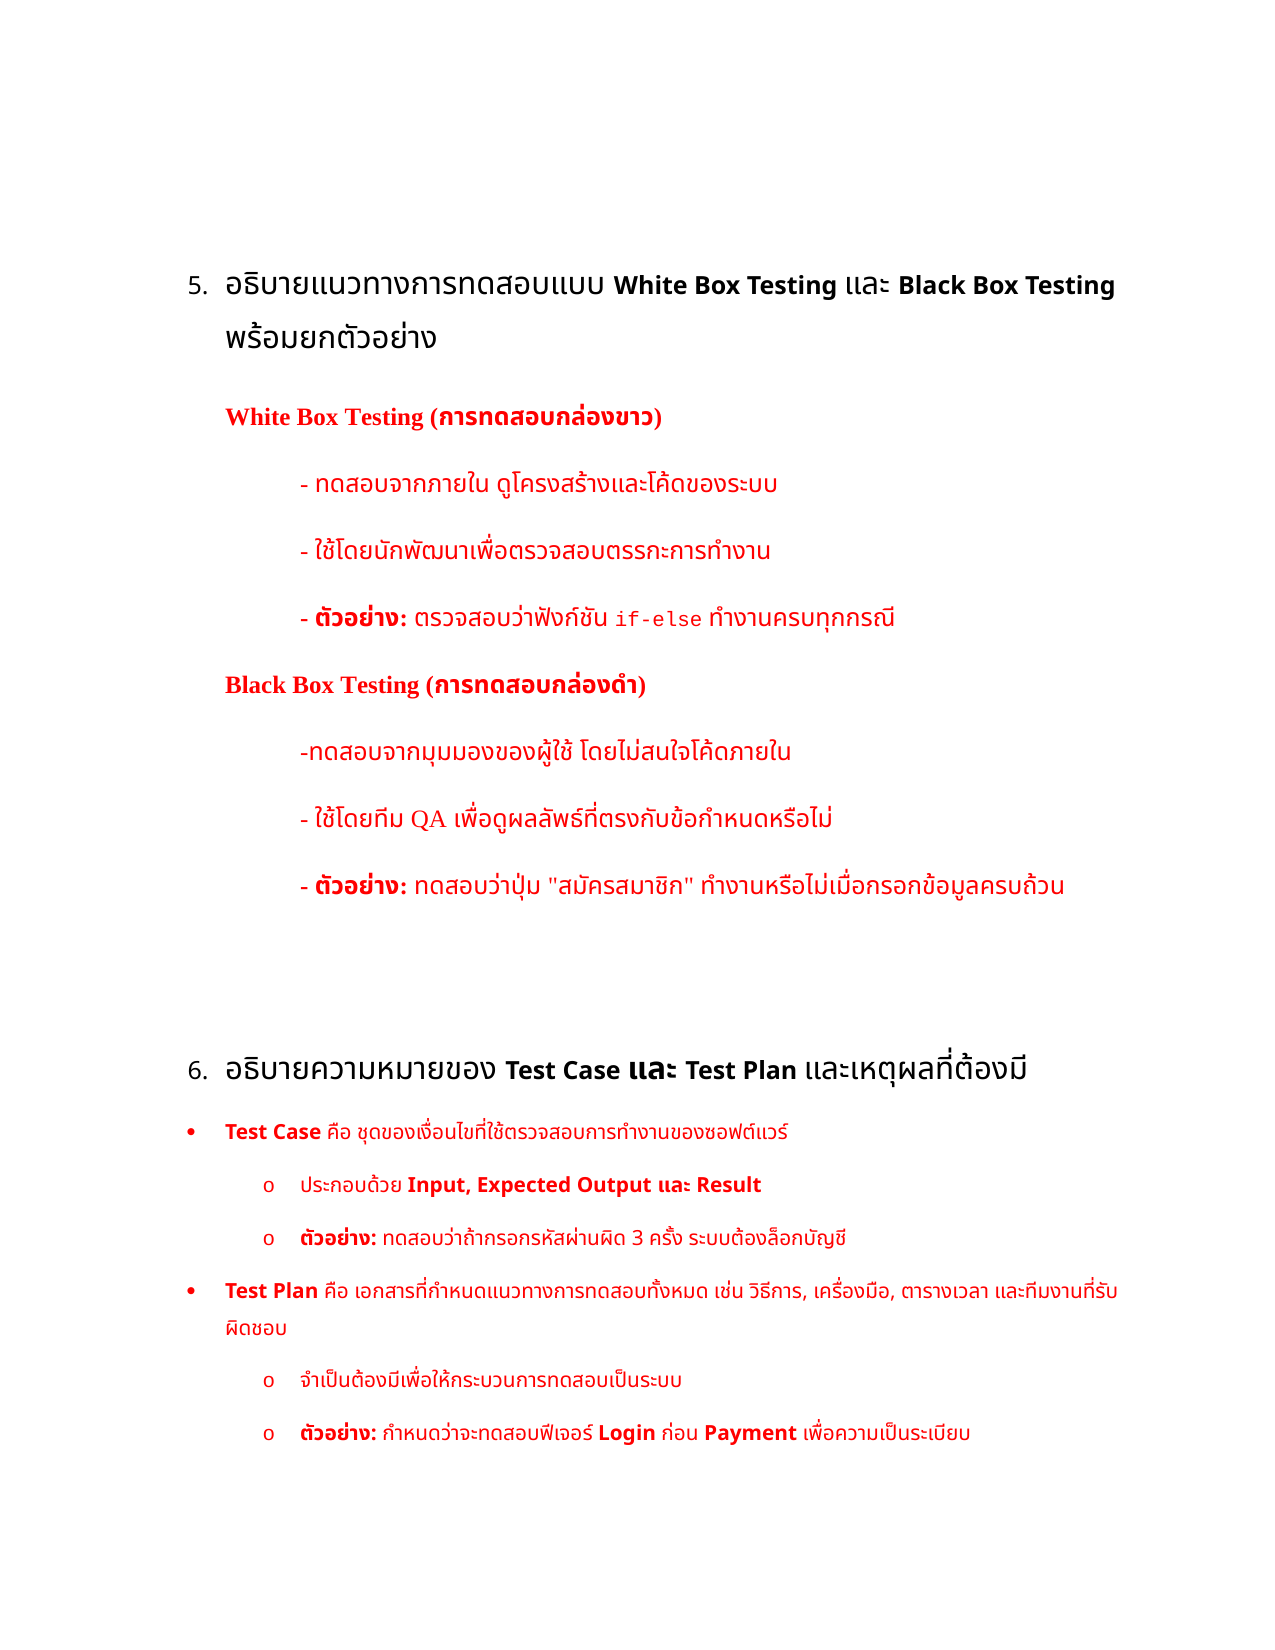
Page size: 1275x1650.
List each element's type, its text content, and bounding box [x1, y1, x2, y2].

text - ทดสอบจากภายใน ดูโครงสร้างและโค้ดของระบบ [300, 466, 1125, 504]
list จำเป็นต้องมีเพื่อให้กระบวนการทดสอบเป็นระบบ [262, 1366, 1125, 1397]
list อธิบายแนวทางการทดสอบแบบ White Box Testing และ Black Box Testing พร้อมยกตัวอย่าง [187, 262, 1125, 363]
text - ตัวอย่าง: ทดสอบว่าปุ่ม "สมัครสมาชิก" ทำงานหรือไม่เมื่อกรอกข้อมูลครบถ้วน [300, 868, 1125, 906]
text Black Box Testing (การทดสอบกล่องดำ) [225, 667, 1125, 705]
text - ใช้โดยนักพัฒนาเพื่อตรวจสอบตรรกะการทำงาน [300, 533, 1125, 571]
list ประกอบด้วย Input, Expected Output และ Result [262, 1171, 1125, 1202]
list Test Plan คือ เอกสารที่กำหนดแนวทางการทดสอบทั้งหมด เช่น วิธีการ, เครื่องมือ, ตารางเวลา และทีมงานที่รับผิดชอบ [187, 1277, 1125, 1344]
text - ใช้โดยทีม QA เพื่อดูผลลัพธ์ที่ตรงกับข้อกำหนดหรือไม่ [300, 801, 1125, 839]
text White Box Testing (การทดสอบกล่องขาว) [225, 399, 1125, 437]
list ตัวอย่าง: กำหนดว่าจะทดสอบฟีเจอร์ Login ก่อน Payment เพื่อความเป็นระเบียบ [262, 1418, 1125, 1450]
list ตัวอย่าง: ทดสอบว่าถ้ากรอกรหัสผ่านผิด 3 ครั้ง ระบบต้องล็อกบัญชี [262, 1223, 1125, 1255]
text -ทดสอบจากมุมมองของผู้ใช้ โดยไม่สนใจโค้ดภายใน [300, 734, 1125, 772]
list Test Case คือ ชุดของเงื่อนไขที่ใช้ตรวจสอบการทำงานของซอฟต์แวร์ [187, 1117, 1125, 1149]
text - ตัวอย่าง: ตรวจสอบว่าฟังก์ชัน if-else ทำงานครบทุกกรณี [300, 600, 1125, 638]
list อธิบายความหมายของ Test Case และ Test Plan และเหตุผลที่ต้องมี [187, 1047, 1125, 1094]
